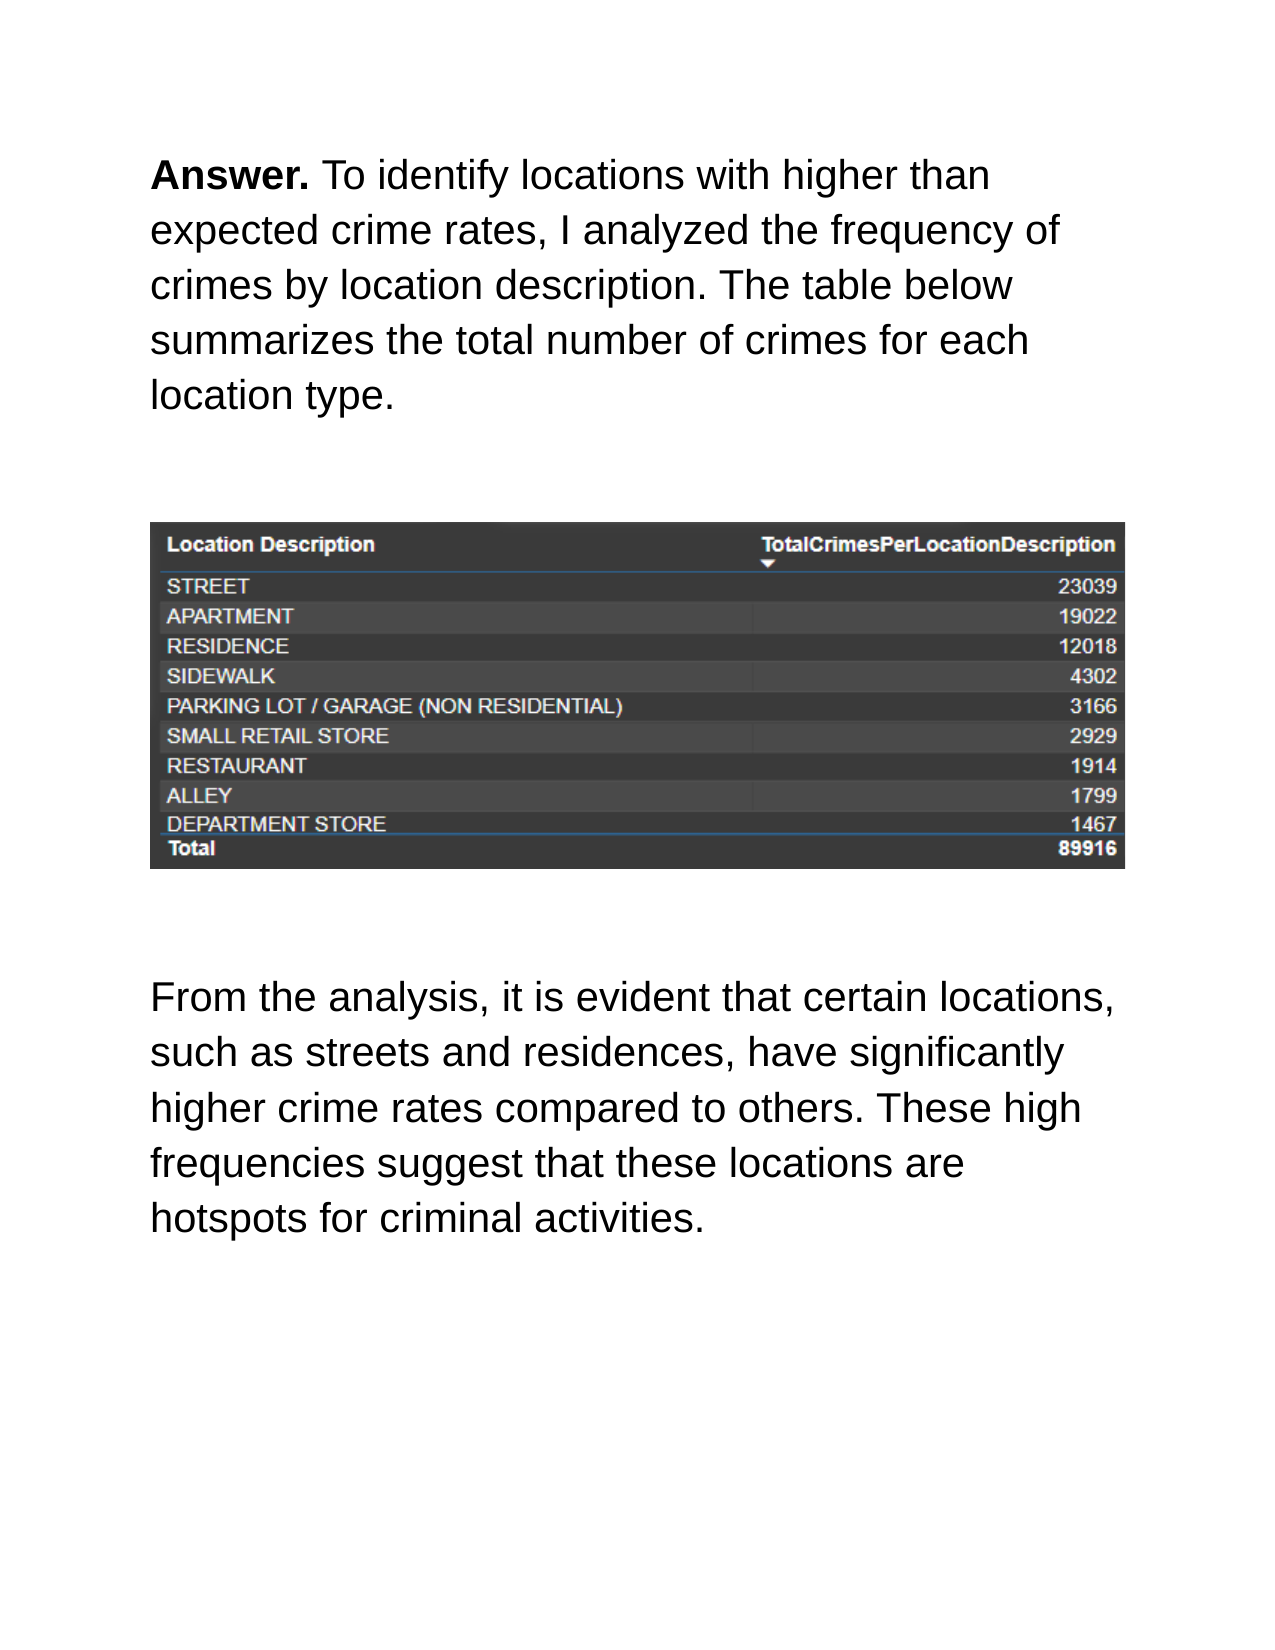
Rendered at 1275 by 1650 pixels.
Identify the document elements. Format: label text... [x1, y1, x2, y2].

text From the analysis, it is evident that certain locations, such as streets and residences, have significantly higher crime rates compared to others. These high frequencies suggest that these locations are hotspots for criminal activities. [150, 973, 1125, 1241]
text Answer. To identify locations with higher than expected crime rates, I analyzed the frequency of crimes by location description. The table below summarizes the total number of crimes for each location type. [150, 150, 1125, 418]
picture [150, 522, 1125, 869]
